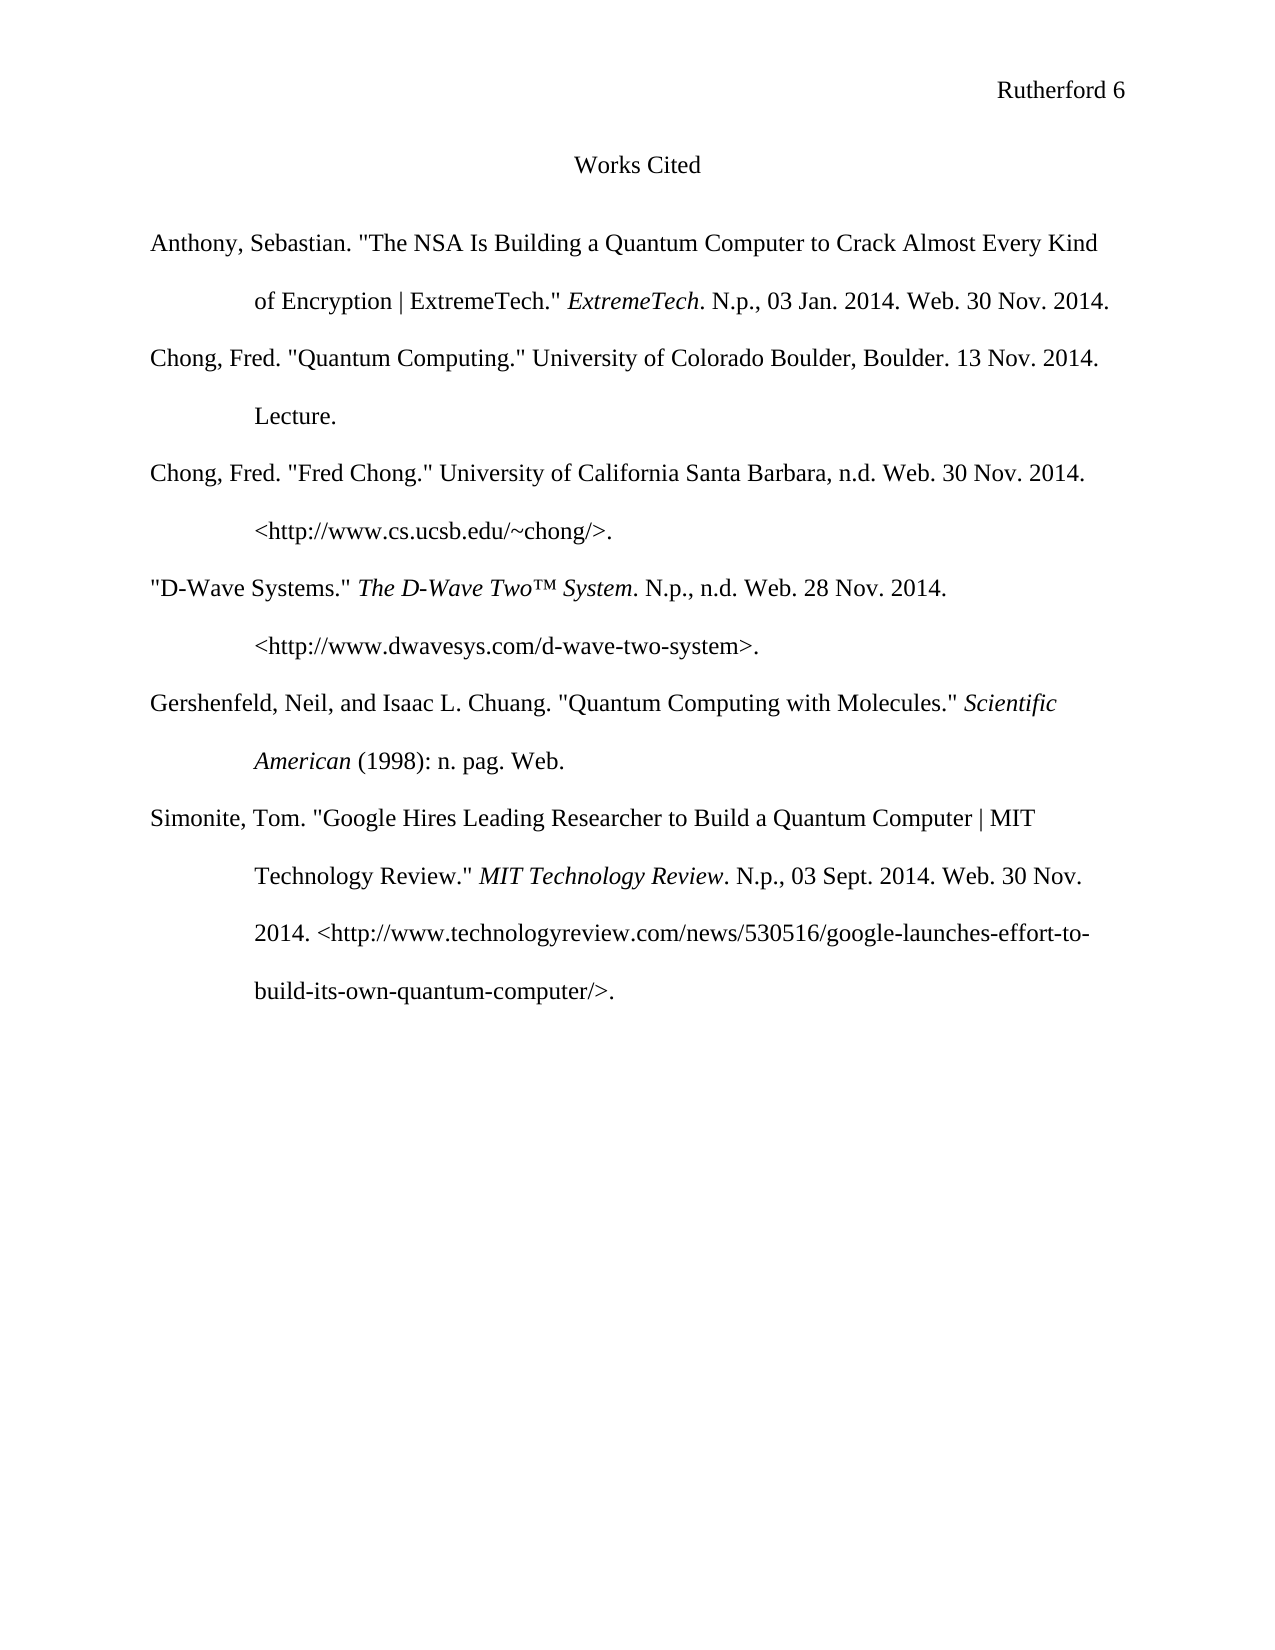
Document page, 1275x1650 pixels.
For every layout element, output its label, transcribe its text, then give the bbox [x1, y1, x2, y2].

text Chong, Fred. "Fred Chong." University of California Santa Barbara, n.d. Web. 30 Nov. 2014. <http://www.cs.ucsb.edu/~chong/>. [150, 458, 1125, 544]
text Anthony, Sebastian. "The NSA Is Building a Quantum Computer to Crack Almost Every Kind of Encryption | ExtremeTech." ExtremeTech. N.p., 03 Jan. 2014. Web. 30 Nov. 2014. [150, 228, 1125, 314]
text Chong, Fred. "Quantum Computing." University of Colorado Boulder, Boulder. 13 Nov. 2014. Lecture. [150, 343, 1125, 429]
text Gershenfeld, Neil, and Isaac L. Chuang. "Quantum Computing with Molecules." Scientific American (1998): n. pag. Web. [150, 688, 1125, 774]
text Works Cited [150, 150, 1125, 179]
text "D-Wave Systems." The D-Wave Two™ System. N.p., n.d. Web. 28 Nov. 2014. <http://www.dwavesys.com/d-wave-two-system>. [150, 573, 1125, 659]
text Simonite, Tom. "Google Hires Leading Researcher to Build a Quantum Computer | MIT Technology Review." MIT Technology Review. N.p., 03 Sept. 2014. Web. 30 Nov. 2014. <http://www.technologyreview.com/news/530516/google-launches-effort-to-build-its-own-quantum-computer/>. [150, 803, 1125, 1004]
